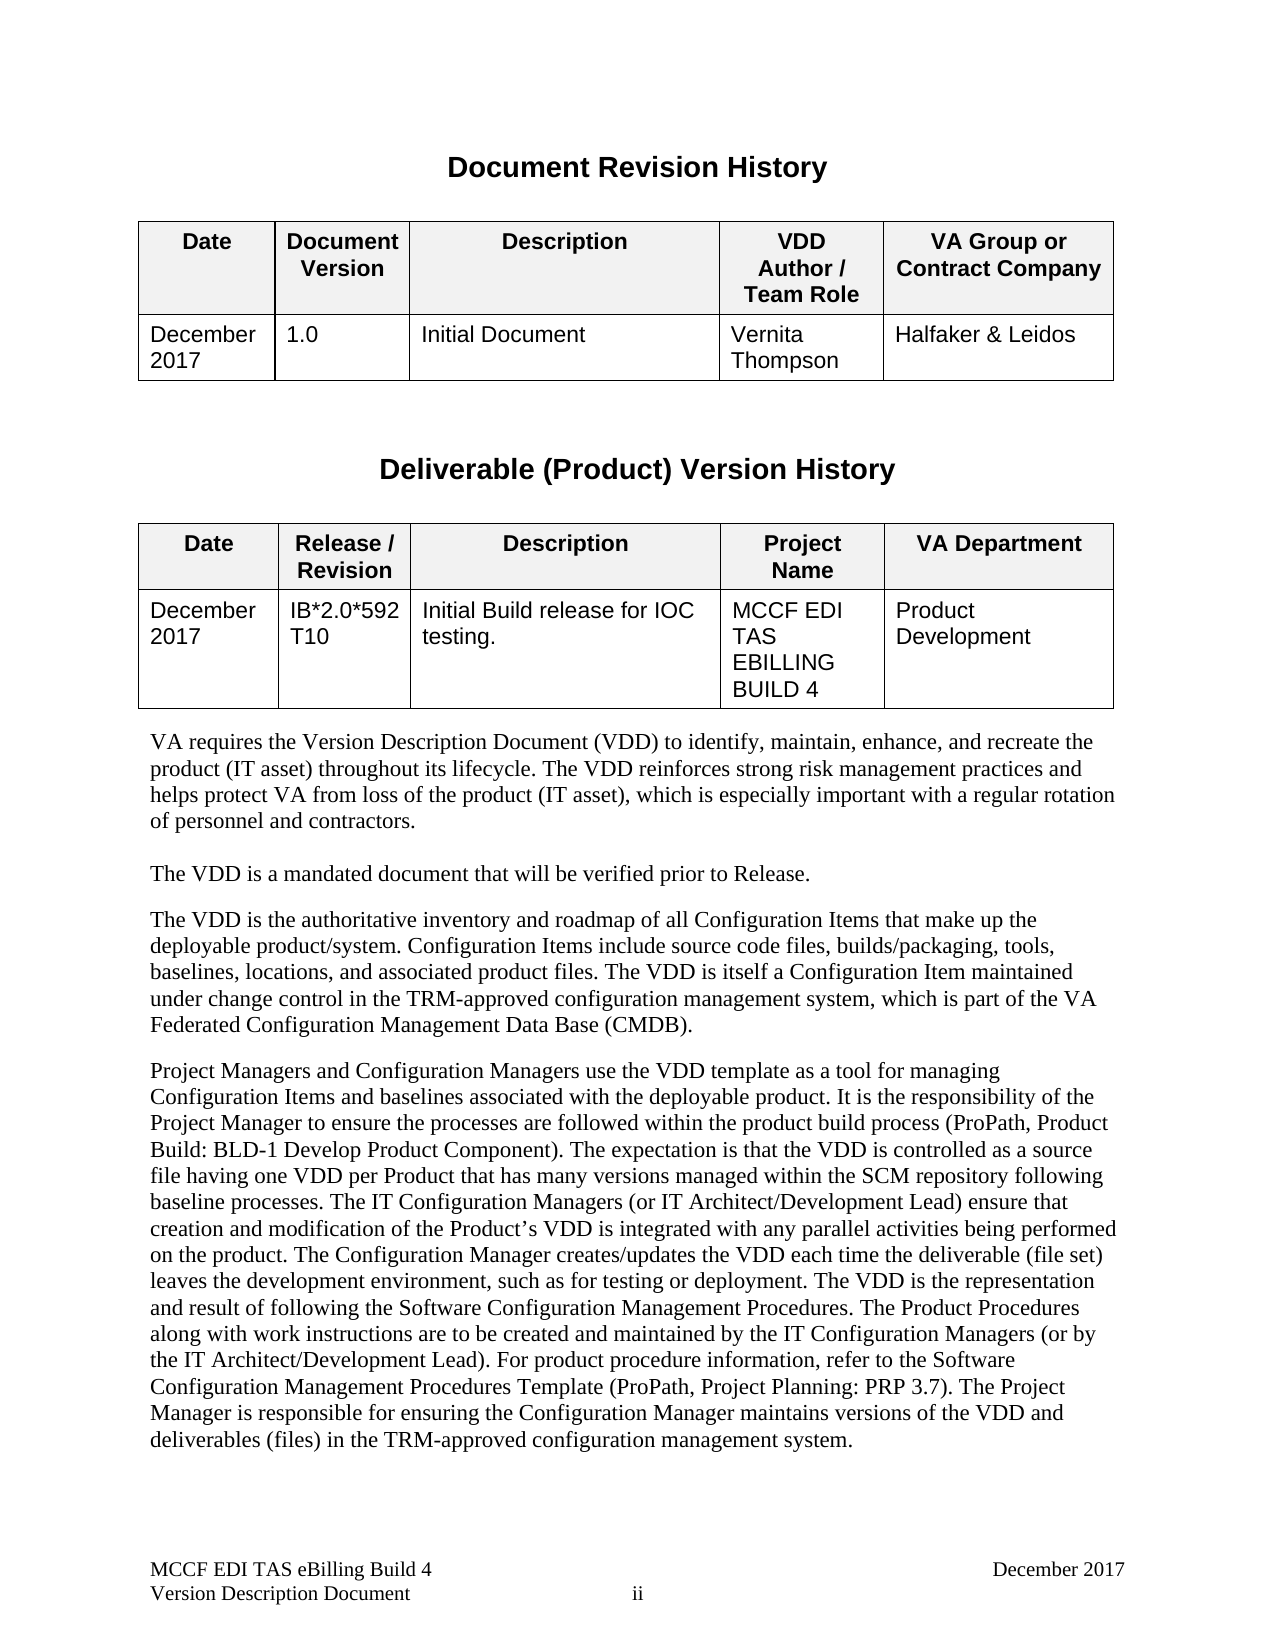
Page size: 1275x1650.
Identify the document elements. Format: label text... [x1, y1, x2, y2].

text The VDD is the authoritative inventory and roadmap of all Configuration Items that make up the deployable product/system. Configuration Items include source code files, builds/packaging, tools, baselines, locations, and associated product files. The VDD is itself a Configuration Item maintained under change control in the TRM-approved configuration management system, which is part of the VA Federated Configuration Management Data Base (CMDB). [150, 906, 1125, 1037]
table_header Date [139, 524, 278, 589]
table_cell Initial Document [410, 315, 719, 380]
table_cell Vernita Thompson [720, 315, 883, 380]
table_header Description [410, 222, 719, 314]
table_cell IB*2.0*592 T10 [279, 590, 410, 708]
table_header Description [411, 524, 720, 589]
text VA requires the Version Description Document (VDD) to identify, maintain, enhance, and recreate the product (IT asset) throughout its lifecycle. The VDD reinforces strong risk management practices and helps protect VA from loss of the product (IT asset), which is especially important with a regular rotation of personnel and contractors. [150, 728, 1125, 834]
table_header VA Department [885, 524, 1113, 589]
table_header Project Name [721, 524, 884, 589]
table_header Release / Revision [279, 524, 410, 589]
table_cell Initial Build release for IOC testing. [411, 590, 720, 708]
text The VDD is a mandated document that will be verified prior to Release. [150, 860, 1125, 887]
table_cell December 2017 [139, 315, 274, 380]
table_cell 1.0 [276, 315, 409, 380]
table_cell Halfaker & Leidos [884, 315, 1113, 380]
title Deliverable (Product) Version History [150, 452, 1125, 486]
table_header VA Group or Contract Company [884, 222, 1113, 314]
title Document Revision History [150, 150, 1125, 183]
table_cell MCCF EDI TAS EBILLING BUILD 4 [721, 590, 884, 708]
table_header Document Version [276, 222, 409, 314]
table_header Date [139, 222, 274, 314]
table_cell Product Development [885, 590, 1113, 708]
table_header VDD Author / Team Role [720, 222, 883, 314]
table_cell December 2017 [139, 590, 278, 708]
